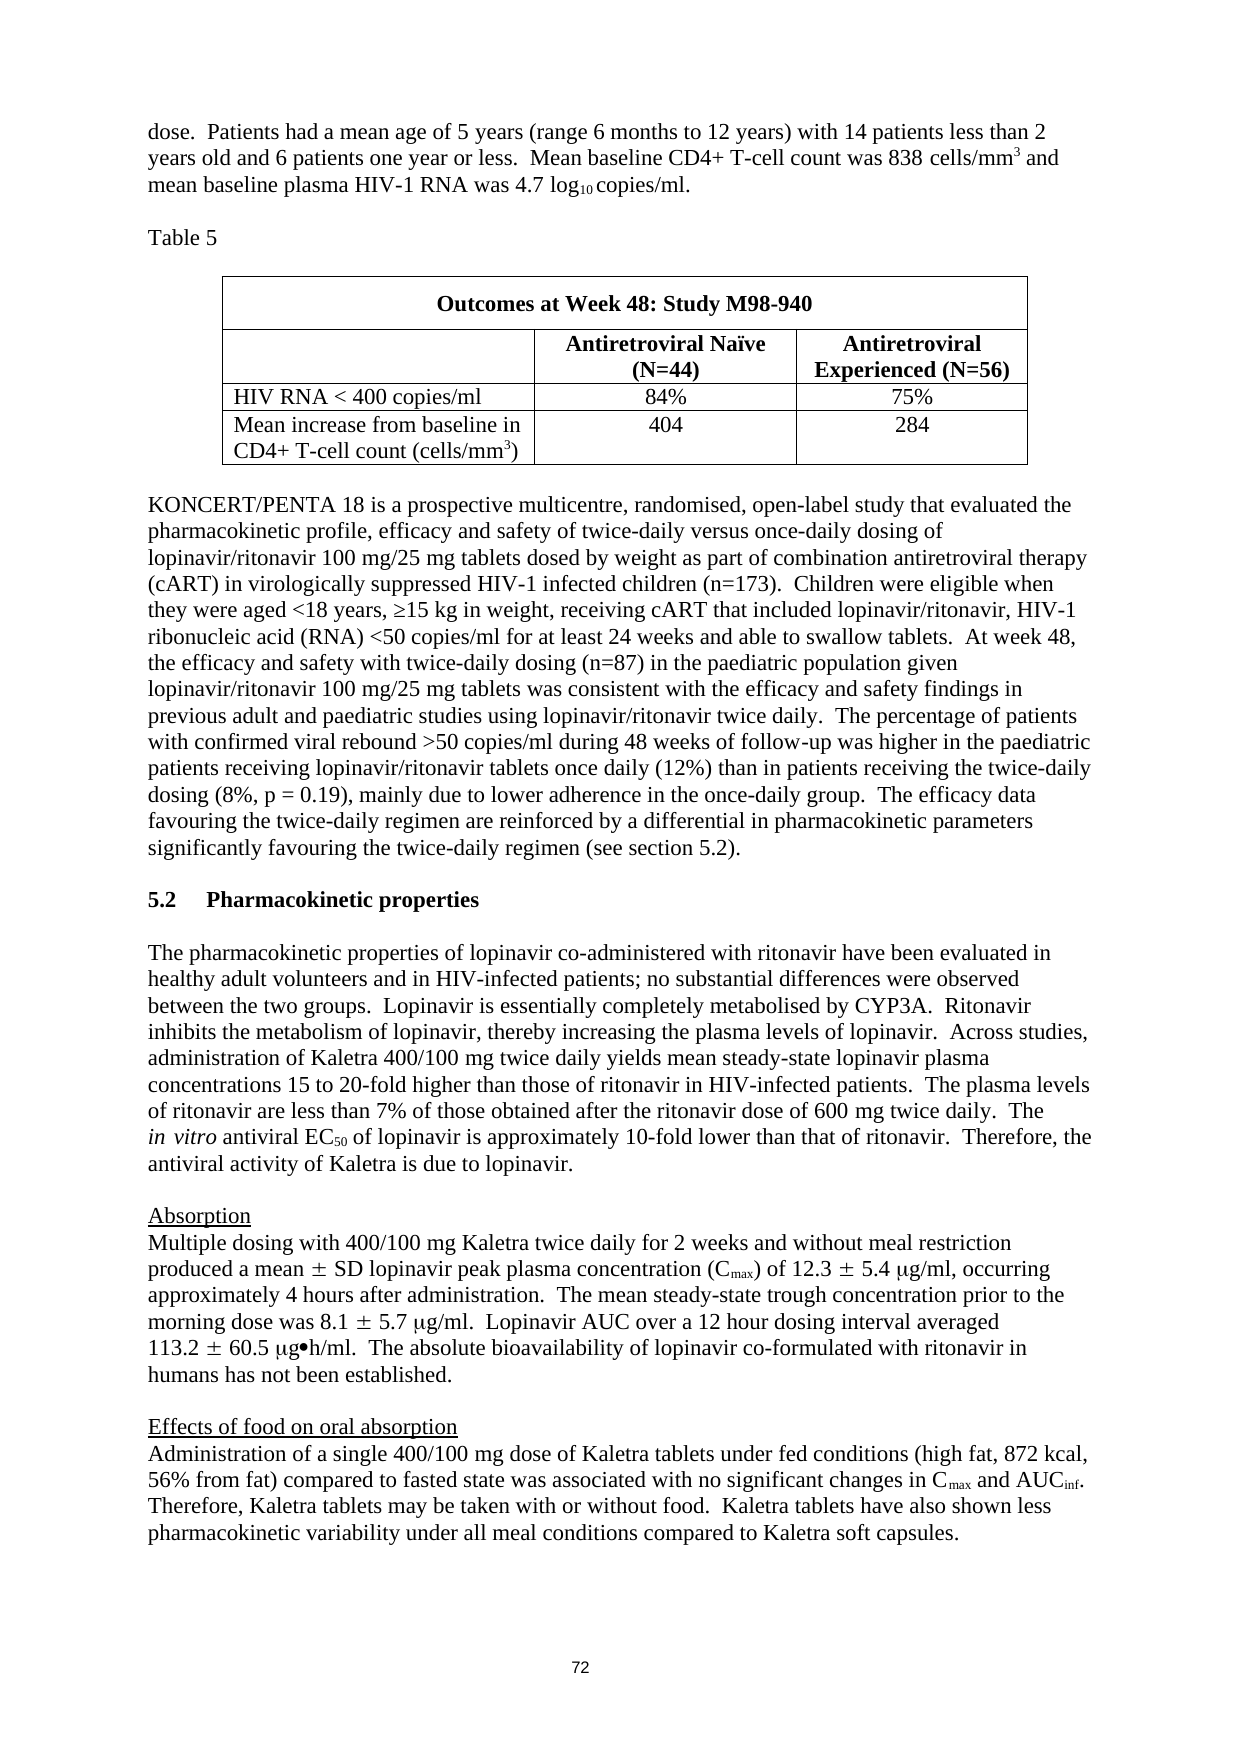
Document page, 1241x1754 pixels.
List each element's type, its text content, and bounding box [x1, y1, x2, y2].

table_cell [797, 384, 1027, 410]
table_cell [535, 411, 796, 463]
subtitle KONCERT/PENTA 18 is a prospective multicentre, randomised, open-label study that evaluated the pharmacokinetic profile, efficacy and safety of twice-daily versus once-daily dosing of lopinavir/ritonavir 100 mg/25 mg tablets dosed by weight as part of combination antiretroviral therapy (cART) in virologically suppressed HIV-1 infected children (n=173). Children were eligible when they were aged <18 years, ≥15 kg in weight, receiving cART that included lopinavir/ritonavir, HIV-1 ribonucleic acid (RNA) <50 copies/ml for at least 24 weeks and able to swallow tablets. At week 48, the efficacy and safety with twice-daily dosing (n=87) in the paediatric population given lopinavir/ritonavir 100 mg/25 mg tablets was consistent with the efficacy and safety findings in previous adult and paediatric studies using lopinavir/ritonavir twice daily. The percentage of patients with confirmed viral rebound >50 copies/ml during 48 weeks of follow-up was higher in the paediatric patients receiving lopinavir/ritonavir tablets once daily (12%) than in patients receiving the twice-daily dosing (8%, p = 0.19), mainly due to lower adherence in the once-daily group. The efficacy data favouring the twice-daily regimen are reinforced by a differential in pharmacokinetic parameters significantly favouring the twice-daily regimen (see section 5.2). [148, 491, 1092, 860]
text Administration of a single 400/100 mg dose of Kaletra tablets under fed conditions (high fat, 872 kcal, 56% from fat) compared to fasted state was associated with no significant changes in Cmax and AUCinf. Therefore, Kaletra tablets may be taken with or without food. Kaletra tablets have also shown less pharmacokinetic variability under all meal conditions compared to Kaletra soft capsules. [148, 1440, 1092, 1545]
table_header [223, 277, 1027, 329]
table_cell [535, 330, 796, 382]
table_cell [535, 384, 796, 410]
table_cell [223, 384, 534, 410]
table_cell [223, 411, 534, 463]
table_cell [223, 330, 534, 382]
text The pharmacokinetic properties of lopinavir co-administered with ritonavir have been evaluated in healthy adult volunteers and in HIV-infected patients; no substantial differences were observed between the two groups. Lopinavir is essentially completely metabolised by CYP3A. Ritonavir inhibits the metabolism of lopinavir, thereby increasing the plasma levels of lopinavir. Across studies, administration of Kaletra 400/100 mg twice daily yields mean steady-state lopinavir plasma concentrations 15 to 20-fold higher than those of ritonavir in HIV-infected patients. The plasma levels of ritonavir are less than 7% of those obtained after the ritonavir dose of 600 mg twice daily. The in vitro antiviral EC50 of lopinavir is approximately 10-fold lower than that of ritonavir. Therefore, the antiviral activity of Kaletra is due to lopinavir. [148, 939, 1092, 1176]
text Effects of food on oral absorption [148, 1413, 1092, 1440]
text Multiple dosing with 400/100 mg Kaletra twice daily for 2 weeks and without meal restriction produced a mean SD lopinavir peak plasma concentration (Cmax) of 12.3 5.4 g/ml, occurring approximately 4 hours after administration. The mean steady-state trough concentration prior to the morning dose was 8.1 5.7 g/ml. Lopinavir AUC over a 12 hour dosing interval averaged 113.2 60.5 gh/ml. The absolute bioavailability of lopinavir co-formulated with ritonavir in humans has not been established. [148, 1229, 1092, 1387]
text Table 5 [148, 223, 1092, 250]
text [148, 118, 1092, 197]
subtitle 5.2 Pharmacokinetic properties [148, 886, 1092, 913]
text Absorption [148, 1202, 1092, 1229]
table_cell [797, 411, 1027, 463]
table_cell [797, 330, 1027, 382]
